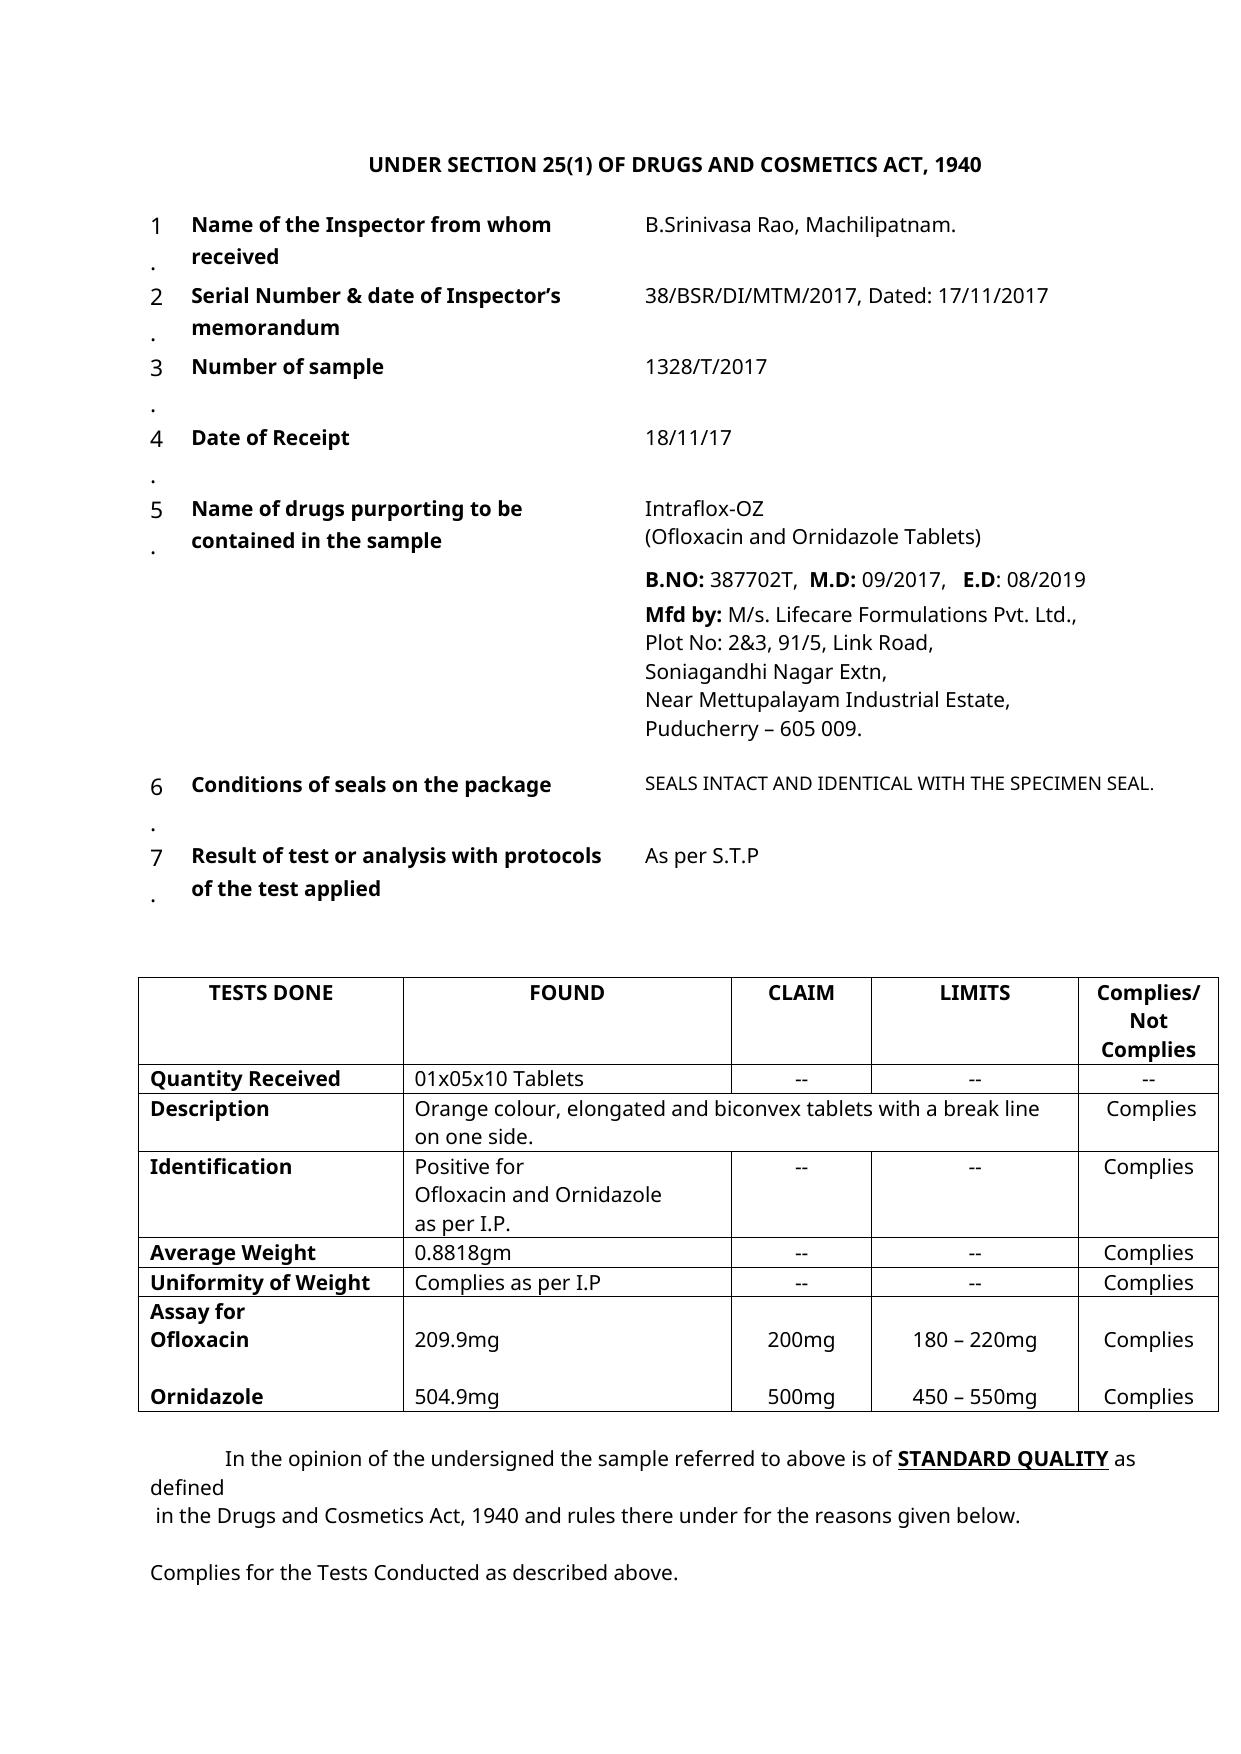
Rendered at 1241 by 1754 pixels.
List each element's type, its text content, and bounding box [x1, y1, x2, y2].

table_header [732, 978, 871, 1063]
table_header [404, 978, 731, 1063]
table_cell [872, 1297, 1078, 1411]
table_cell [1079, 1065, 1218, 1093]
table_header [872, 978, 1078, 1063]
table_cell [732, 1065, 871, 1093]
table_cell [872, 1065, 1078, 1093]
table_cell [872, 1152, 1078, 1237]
text UNDER SECTION 25(1) OF DRUGS AND COSMETICS ACT, 1940 [150, 150, 1200, 178]
text In the opinion of the undersigned the sample referred to above is of STANDARD QUALITY as defined [150, 1444, 1200, 1501]
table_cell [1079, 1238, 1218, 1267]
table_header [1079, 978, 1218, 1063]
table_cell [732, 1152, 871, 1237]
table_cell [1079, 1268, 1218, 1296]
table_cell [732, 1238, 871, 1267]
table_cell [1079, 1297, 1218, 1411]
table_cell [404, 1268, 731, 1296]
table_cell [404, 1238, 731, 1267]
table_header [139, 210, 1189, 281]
text in the Drugs and Cosmetics Act, 1940 and rules there under for the reasons given below. [150, 1501, 1200, 1530]
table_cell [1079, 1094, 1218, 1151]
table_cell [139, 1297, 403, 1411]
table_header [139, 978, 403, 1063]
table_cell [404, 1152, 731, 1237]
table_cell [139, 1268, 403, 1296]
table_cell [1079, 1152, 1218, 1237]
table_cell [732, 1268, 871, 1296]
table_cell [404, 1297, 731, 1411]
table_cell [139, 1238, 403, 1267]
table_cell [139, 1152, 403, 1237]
text Complies for the Tests Conducted as described above. [150, 1558, 1200, 1587]
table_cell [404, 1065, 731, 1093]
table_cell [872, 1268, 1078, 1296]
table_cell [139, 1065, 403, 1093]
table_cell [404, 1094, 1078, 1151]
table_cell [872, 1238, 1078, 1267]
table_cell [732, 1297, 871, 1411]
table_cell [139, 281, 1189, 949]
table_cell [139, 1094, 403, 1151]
